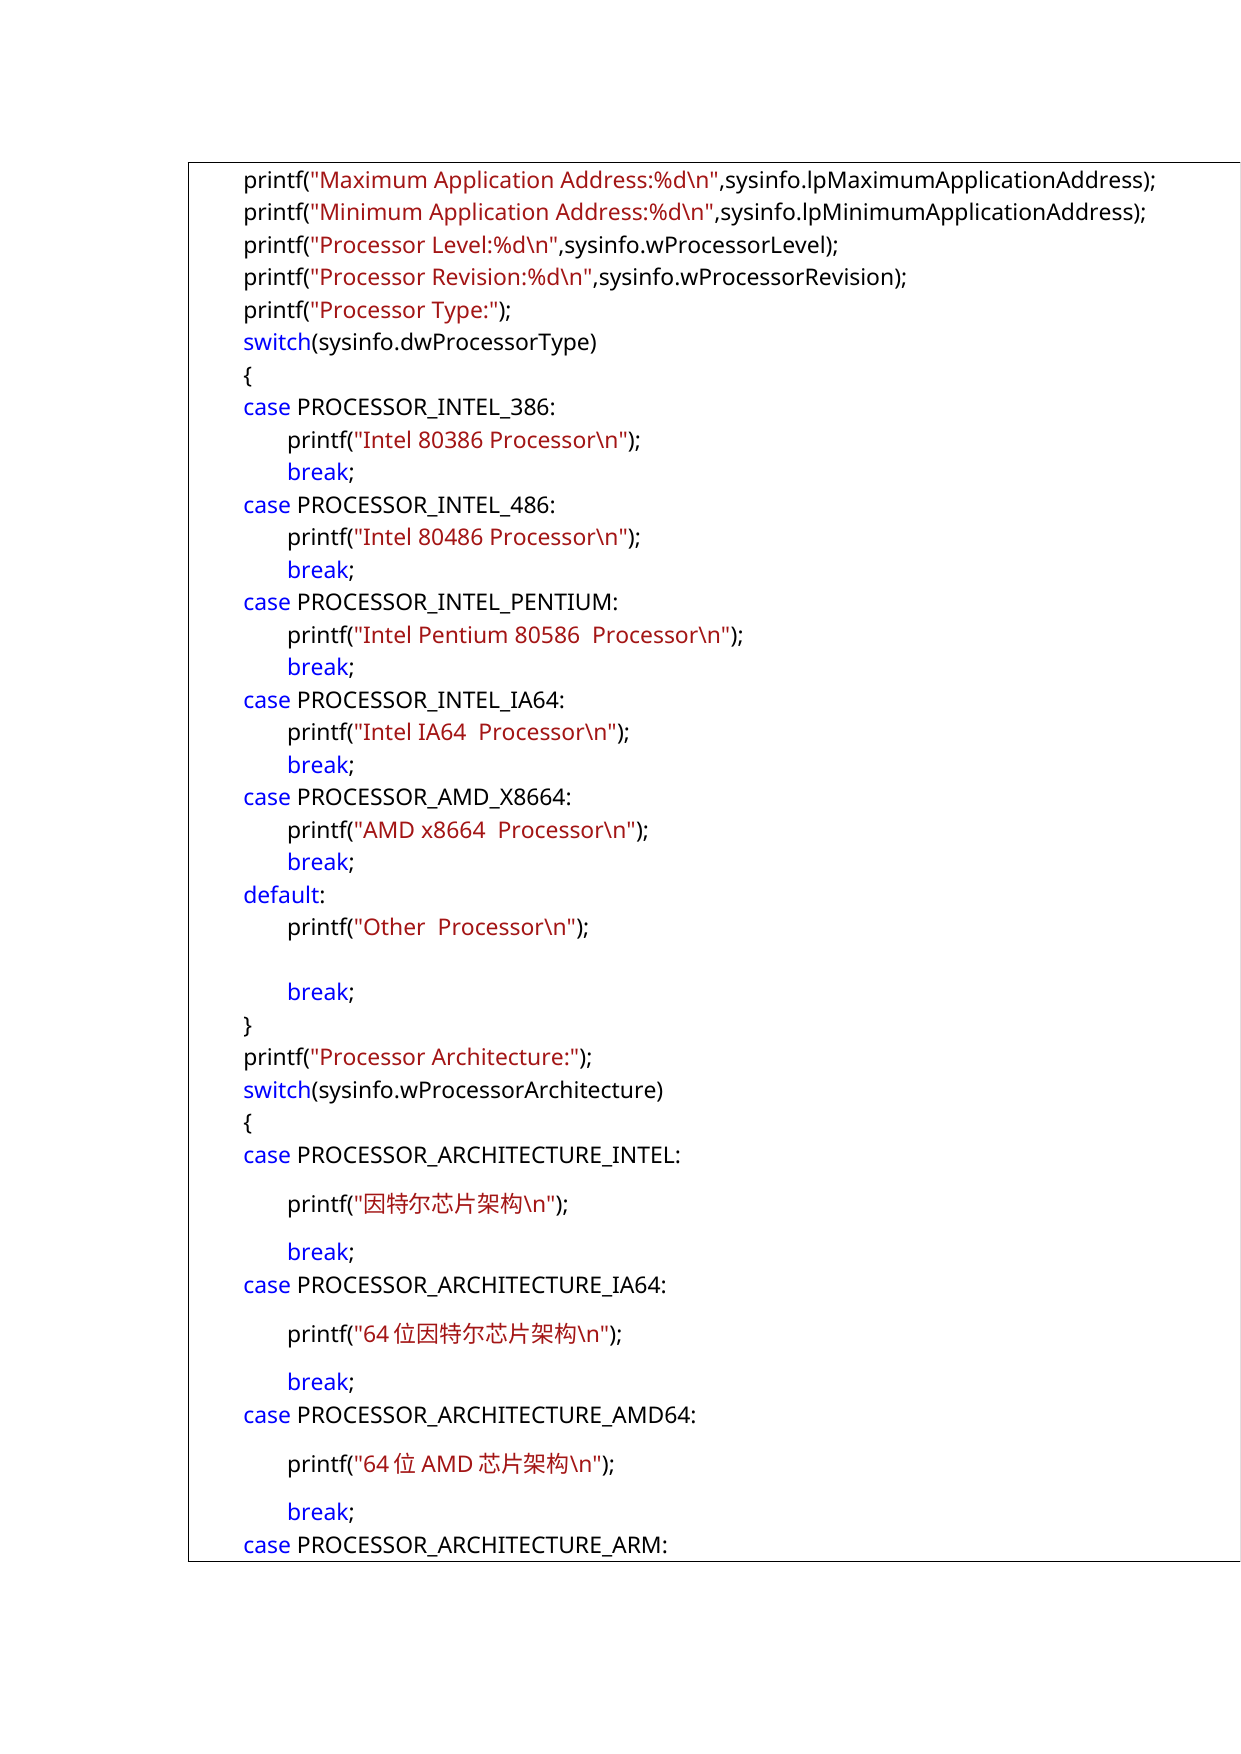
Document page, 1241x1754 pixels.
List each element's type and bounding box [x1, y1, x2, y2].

table_header [189, 163, 1240, 1561]
